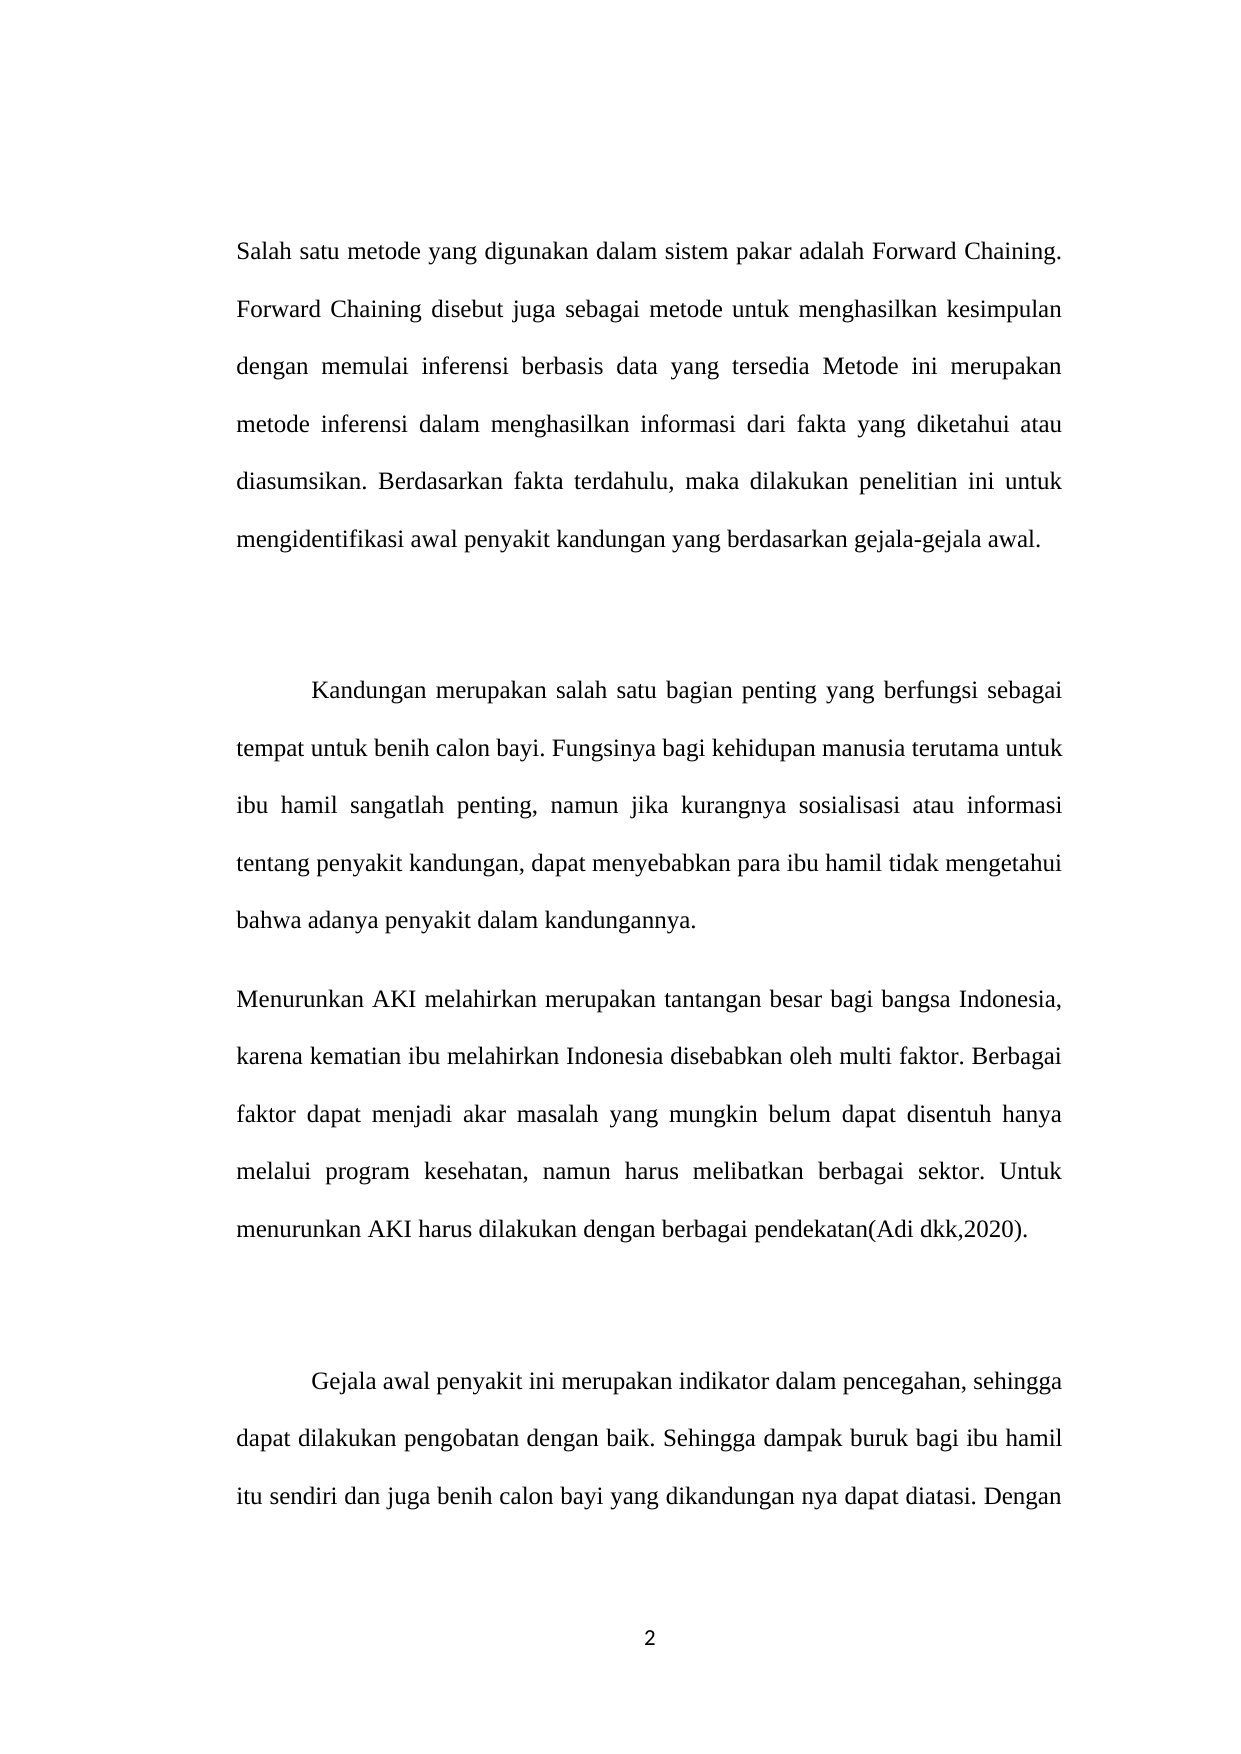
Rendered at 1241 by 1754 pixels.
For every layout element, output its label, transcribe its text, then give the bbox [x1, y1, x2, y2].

text Menurunkan AKI melahirkan merupakan tantangan besar bagi bangsa Indonesia, karena kematian ibu melahirkan Indonesia disebabkan oleh multi faktor. Berbagai faktor dapat menjadi akar masalah yang mungkin belum dapat disentuh hanya melalui program kesehatan, namun harus melibatkan berbagai sektor. Untuk menurunkan AKI harus dilakukan dengan berbagai pendekatan(Adi dkk,2020). [236, 984, 1063, 1243]
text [236, 1366, 1063, 1509]
text Salah satu metode yang digunakan dalam sistem pakar adalah Forward Chaining. Forward Chaining disebut juga sebagai metode untuk menghasilkan kesimpulan dengan memulai inferensi berbasis data yang tersedia Metode ini merupakan metode inferensi dalam menghasilkan informasi dari fakta yang diketahui atau diasumsikan. Berdasarkan fakta terdahulu, maka dilakukan penelitian ini untuk mengidentifikasi awal penyakit kandungan yang berdasarkan gejala-gejala awal. [236, 236, 1063, 552]
text Kandungan merupakan salah satu bagian penting yang berfungsi sebagai tempat untuk benih calon bayi. Fungsinya bagi kehidupan manusia terutama untuk ibu hamil sangatlah penting, namun jika kurangnya sosialisasi atau informasi tentang penyakit kandungan, dapat menyebabkan para ibu hamil tidak mengetahui bahwa adanya penyakit dalam kandungannya. [236, 676, 1063, 934]
